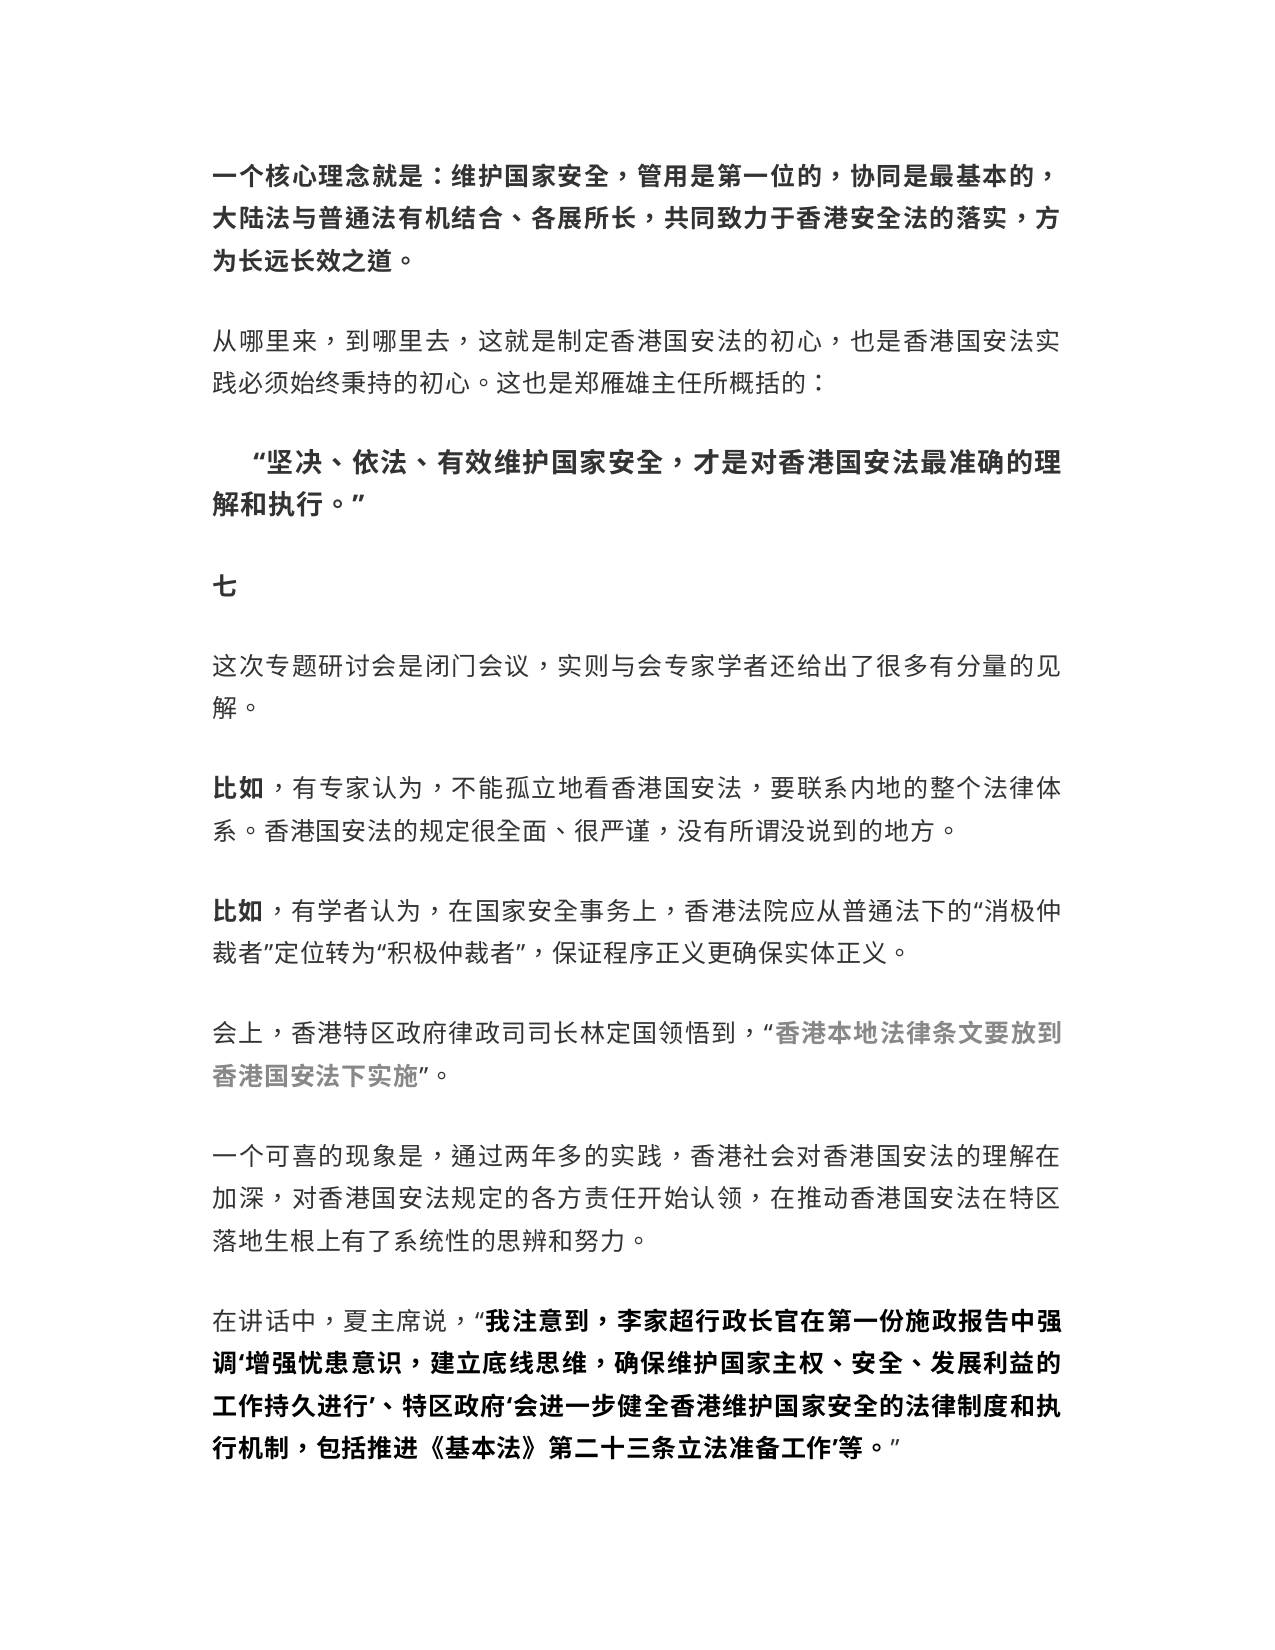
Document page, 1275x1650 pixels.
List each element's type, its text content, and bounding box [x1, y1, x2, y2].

text 从哪里来，到哪里去，这就是制定香港国安法的初心，也是香港国安法实践必须始终秉持的初心。这也是郑雁雄主任所概括的： [212, 315, 1062, 400]
text 这次专题研讨会是闭门会议，实则与会专家学者还给出了很多有分量的见解。 [212, 640, 1062, 725]
text 一个核心理念就是：维护国家安全，管用是第一位的，协同是最基本的，大陆法与普通法有机结合、各展所长，共同致力于香港安全法的落实，方为长远长效之道。 [212, 150, 1062, 277]
text 比如，有学者认为，在国家安全事务上，香港法院应从普通法下的“消极仲裁者”定位转为“积极仲裁者”，保证程序正义更确保实体正义。 [212, 885, 1062, 970]
text 比如，有专家认为，不能孤立地看香港国安法，要联系内地的整个法律体系。香港国安法的规定很全面、很严谨，没有所谓没说到的地方。 [212, 762, 1062, 847]
text 在讲话中，夏主席说，“我注意到，李家超行政长官在第一份施政报告中强调‘增强忧患意识，建立底线思维，确保维护国家主权、安全、发展利益的工作持久进行’、特区政府‘会进一步健全香港维护国家安全的法律制度和执行机制，包括推进《基本法》第二十三条立法准备工作’等。” [212, 1295, 1062, 1465]
text 会上，香港特区政府律政司司长林定国领悟到，“香港本地法律条文要放到香港国安法下实施”。 [212, 1007, 1062, 1092]
text 七 [212, 560, 1062, 602]
text “坚决、依法、有效维护国家安全，才是对香港国安法最准确的理解和执行。” [212, 437, 1062, 522]
text 一个可喜的现象是，通过两年多的实践，香港社会对香港国安法的理解在加深，对香港国安法规定的各方责任开始认领，在推动香港国安法在特区落地生根上有了系统性的思辨和努力。 [212, 1130, 1062, 1257]
